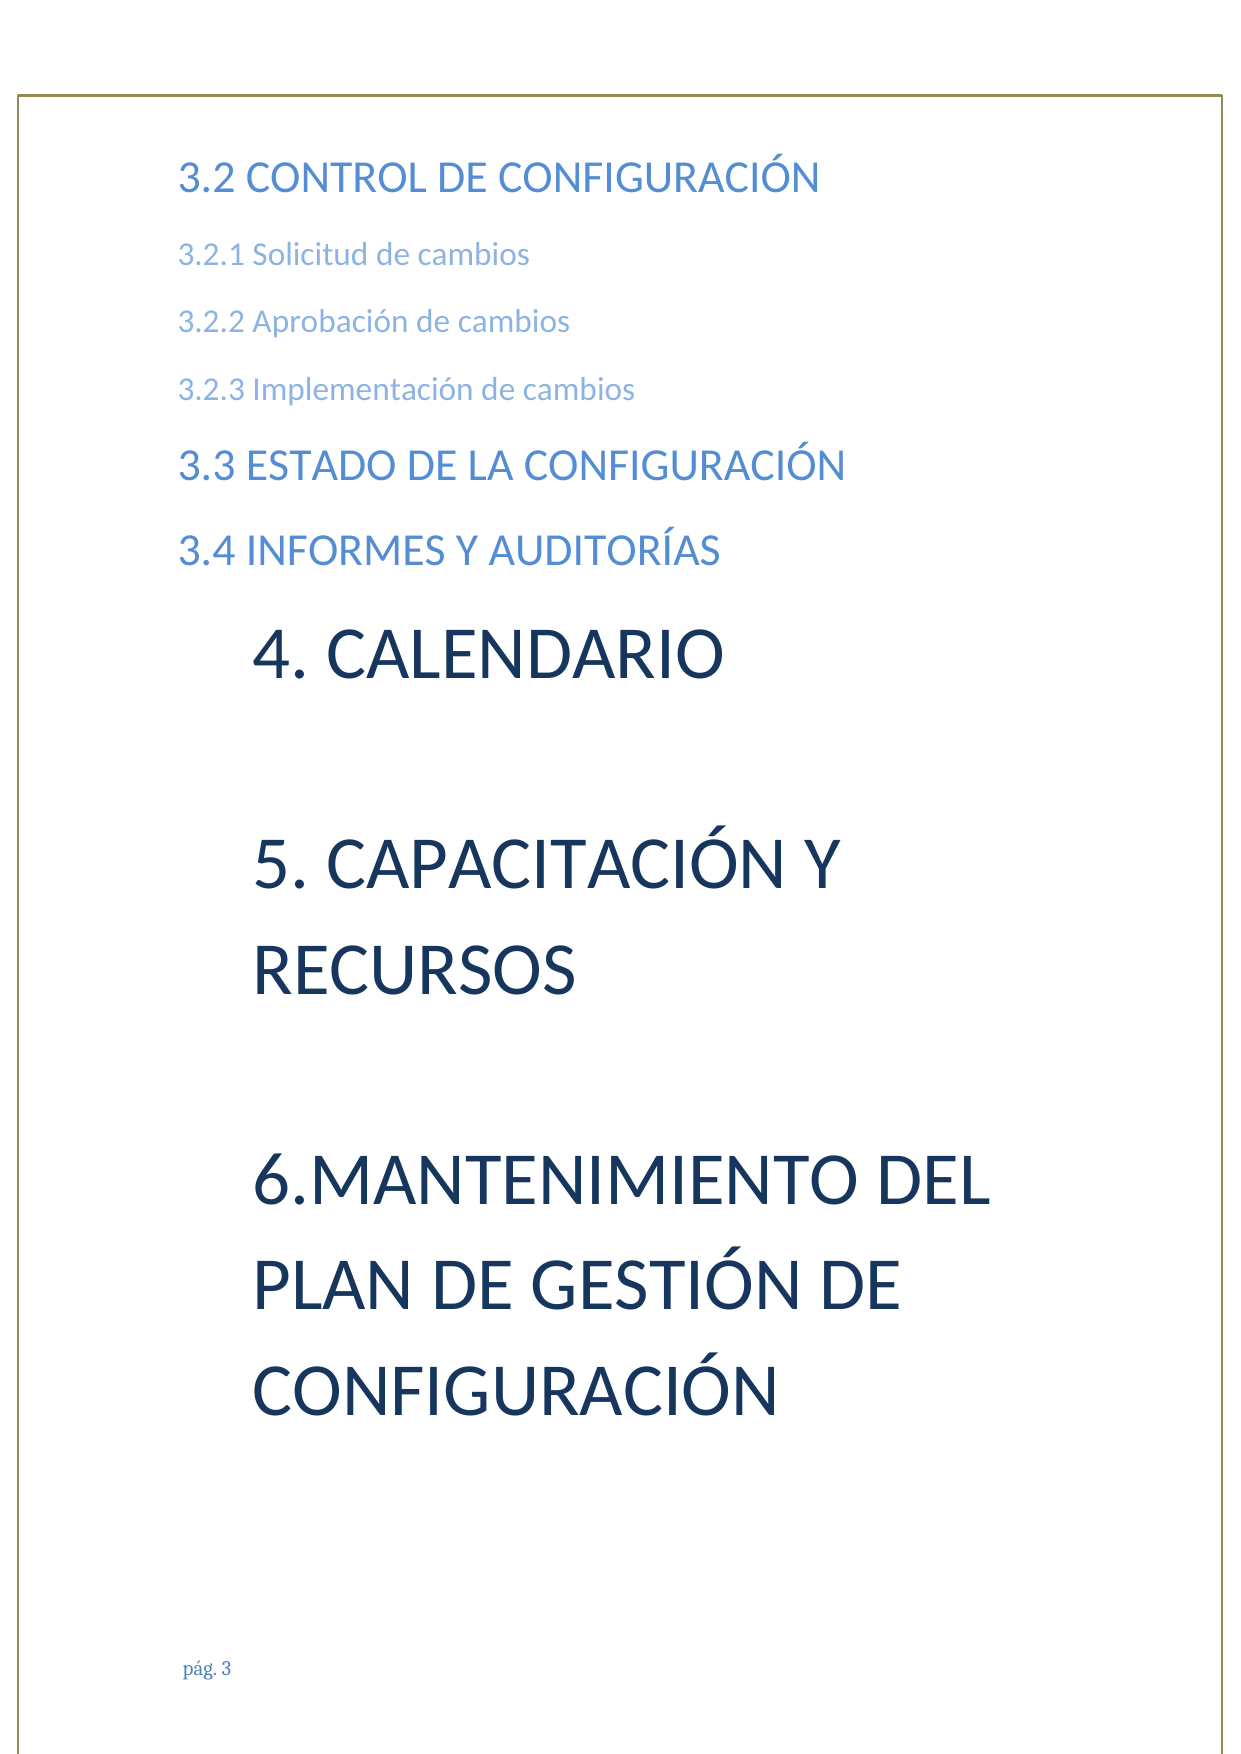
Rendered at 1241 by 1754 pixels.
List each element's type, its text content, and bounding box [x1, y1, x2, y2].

text 3.4 INFORMES Y AUDITORÍAS [177, 521, 1063, 577]
text 3.2.2 Aprobación de cambios [177, 300, 1063, 341]
text 3.2 CONTROL DE CONFIGURACIÓN [177, 148, 1063, 203]
text 3.2.1 Solicitud de cambios [177, 233, 1063, 273]
list 6.MANTENIMIENTO DEL PLAN DE GESTIÓN DE CONFIGURACIÓN [252, 1132, 1063, 1434]
text 3.2.3 Implementación de cambios [177, 368, 1063, 409]
text 3.3 ESTADO DE LA CONFIGURACIÓN [177, 436, 1063, 491]
list 5. CAPACITACIÓN Y RECURSOS [252, 816, 1063, 1013]
list 4. CALENDARIO [252, 606, 1063, 697]
